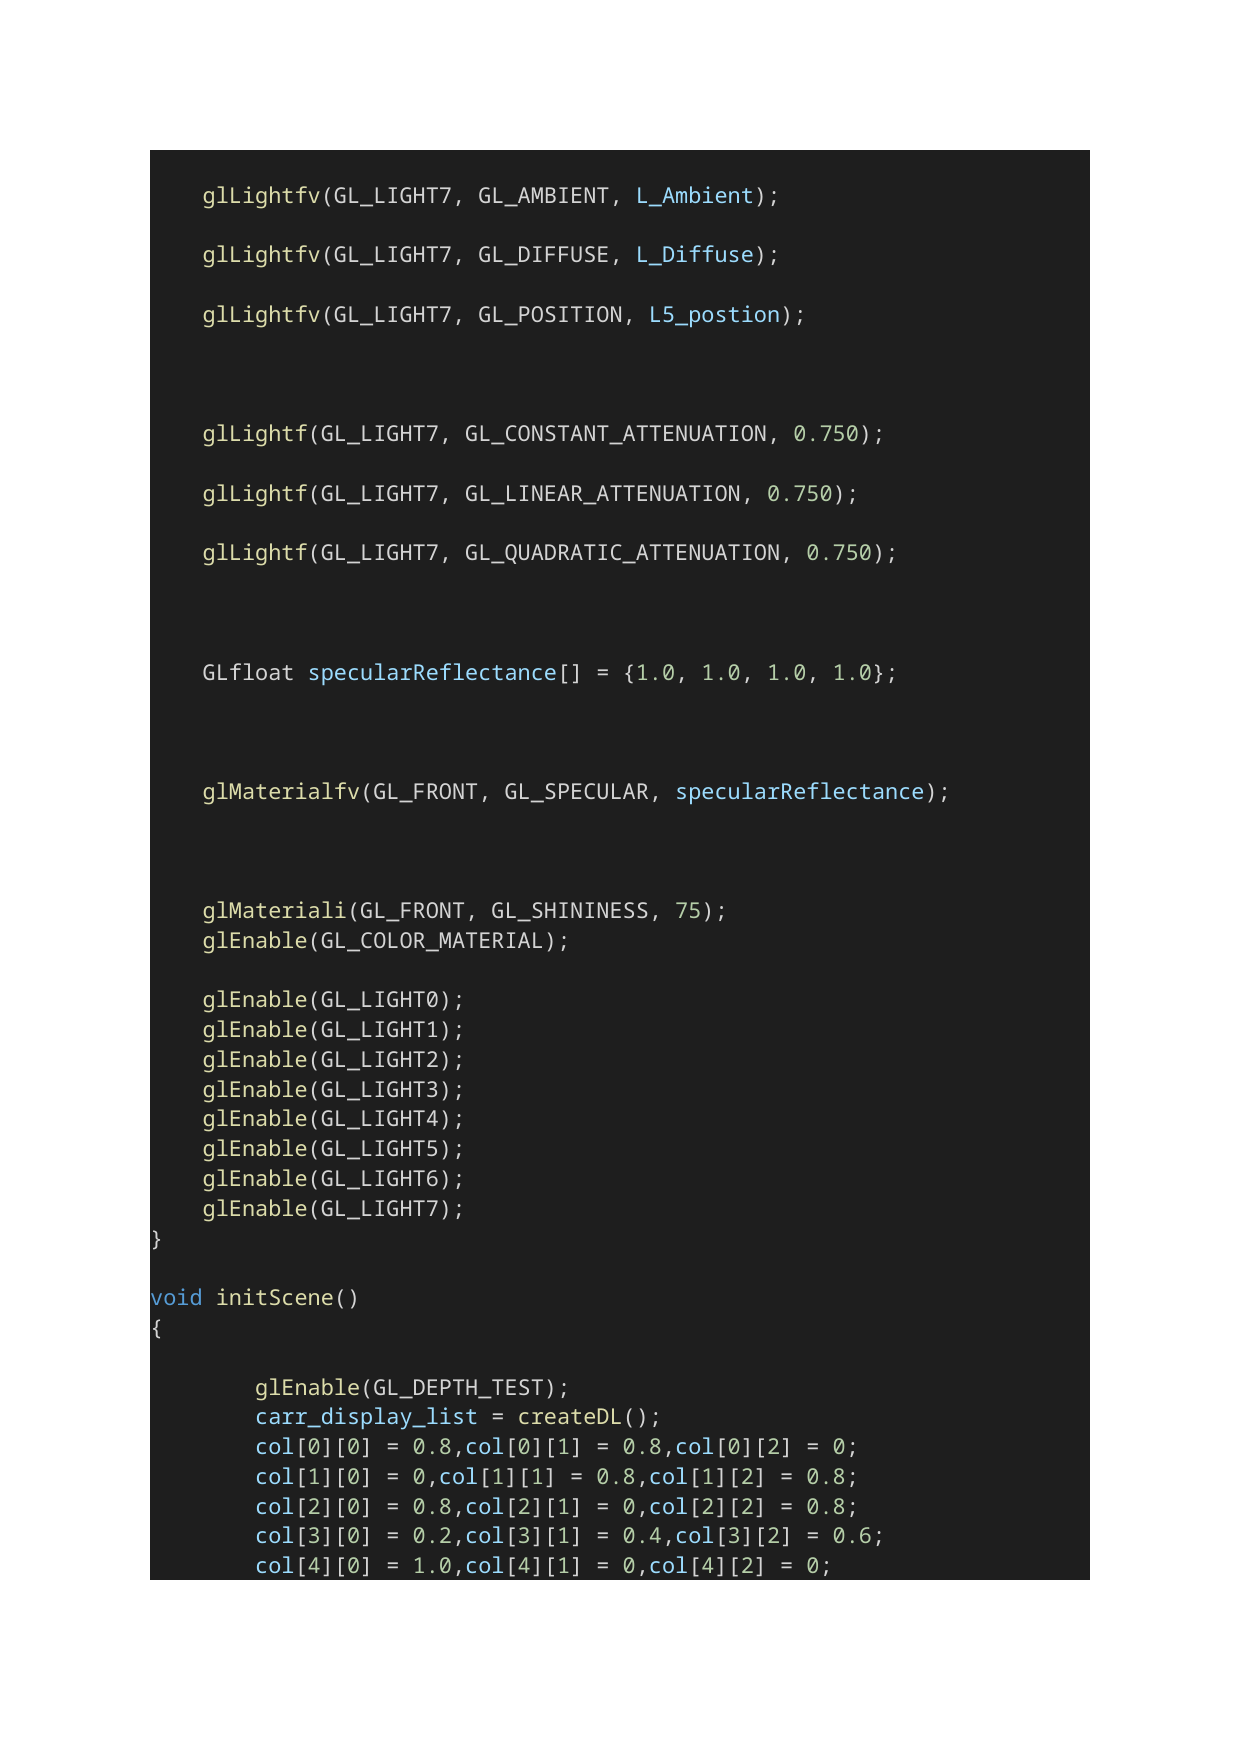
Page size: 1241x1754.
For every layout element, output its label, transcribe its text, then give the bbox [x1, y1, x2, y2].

text glEnable(GL_LIGHT6); [150, 1163, 1090, 1193]
text void initScene() [150, 1282, 1090, 1312]
text glEnable(GL_LIGHT0); [150, 984, 1090, 1014]
text glEnable(GL_LIGHT7); [150, 1193, 1090, 1222]
text glLightfv(GL_LIGHT7, GL_DIFFUSE, L_Diffuse); [150, 239, 1090, 269]
text glEnable(GL_LIGHT2); [150, 1044, 1090, 1073]
text glLightf(GL_LIGHT7, GL_LINEAR_ATTENUATION, 0.750); [150, 478, 1090, 507]
text col[2][0] = 0.8,col[2][1] = 0,col[2][2] = 0.8; [150, 1491, 1090, 1520]
text carr_display_list = createDL(); [150, 1401, 1090, 1431]
text GLfloat specularReflectance[] = {1.0, 1.0, 1.0, 1.0}; [150, 656, 1090, 686]
text col[1][0] = 0,col[1][1] = 0.8,col[1][2] = 0.8; [150, 1461, 1090, 1491]
text col[0][0] = 0.8,col[0][1] = 0.8,col[0][2] = 0; [150, 1431, 1090, 1461]
text glEnable(GL_LIGHT3); [150, 1073, 1090, 1103]
text } [150, 1222, 1090, 1252]
text glLightf(GL_LIGHT7, GL_CONSTANT_ATTENUATION, 0.750); [150, 418, 1090, 448]
text col[4][0] = 1.0,col[4][1] = 0,col[4][2] = 0; [150, 1550, 1090, 1580]
text { [150, 1312, 1090, 1342]
text glLightf(GL_LIGHT7, GL_QUADRATIC_ATTENUATION, 0.750); [150, 537, 1090, 567]
text glEnable(GL_DEPTH_TEST); [150, 1371, 1090, 1401]
text glLightfv(GL_LIGHT7, GL_AMBIENT, L_Ambient); [150, 180, 1090, 209]
text glMateriali(GL_FRONT, GL_SHININESS, 75); [150, 895, 1090, 924]
text glEnable(GL_LIGHT4); [150, 1103, 1090, 1133]
text glEnable(GL_LIGHT1); [150, 1014, 1090, 1044]
text glLightfv(GL_LIGHT7, GL_POSITION, L5_postion); [150, 299, 1090, 329]
text col[3][0] = 0.2,col[3][1] = 0.4,col[3][2] = 0.6; [150, 1520, 1090, 1550]
text glMaterialfv(GL_FRONT, GL_SPECULAR, specularReflectance); [150, 776, 1090, 805]
text glEnable(GL_LIGHT5); [150, 1133, 1090, 1163]
text glEnable(GL_COLOR_MATERIAL); [150, 924, 1090, 954]
